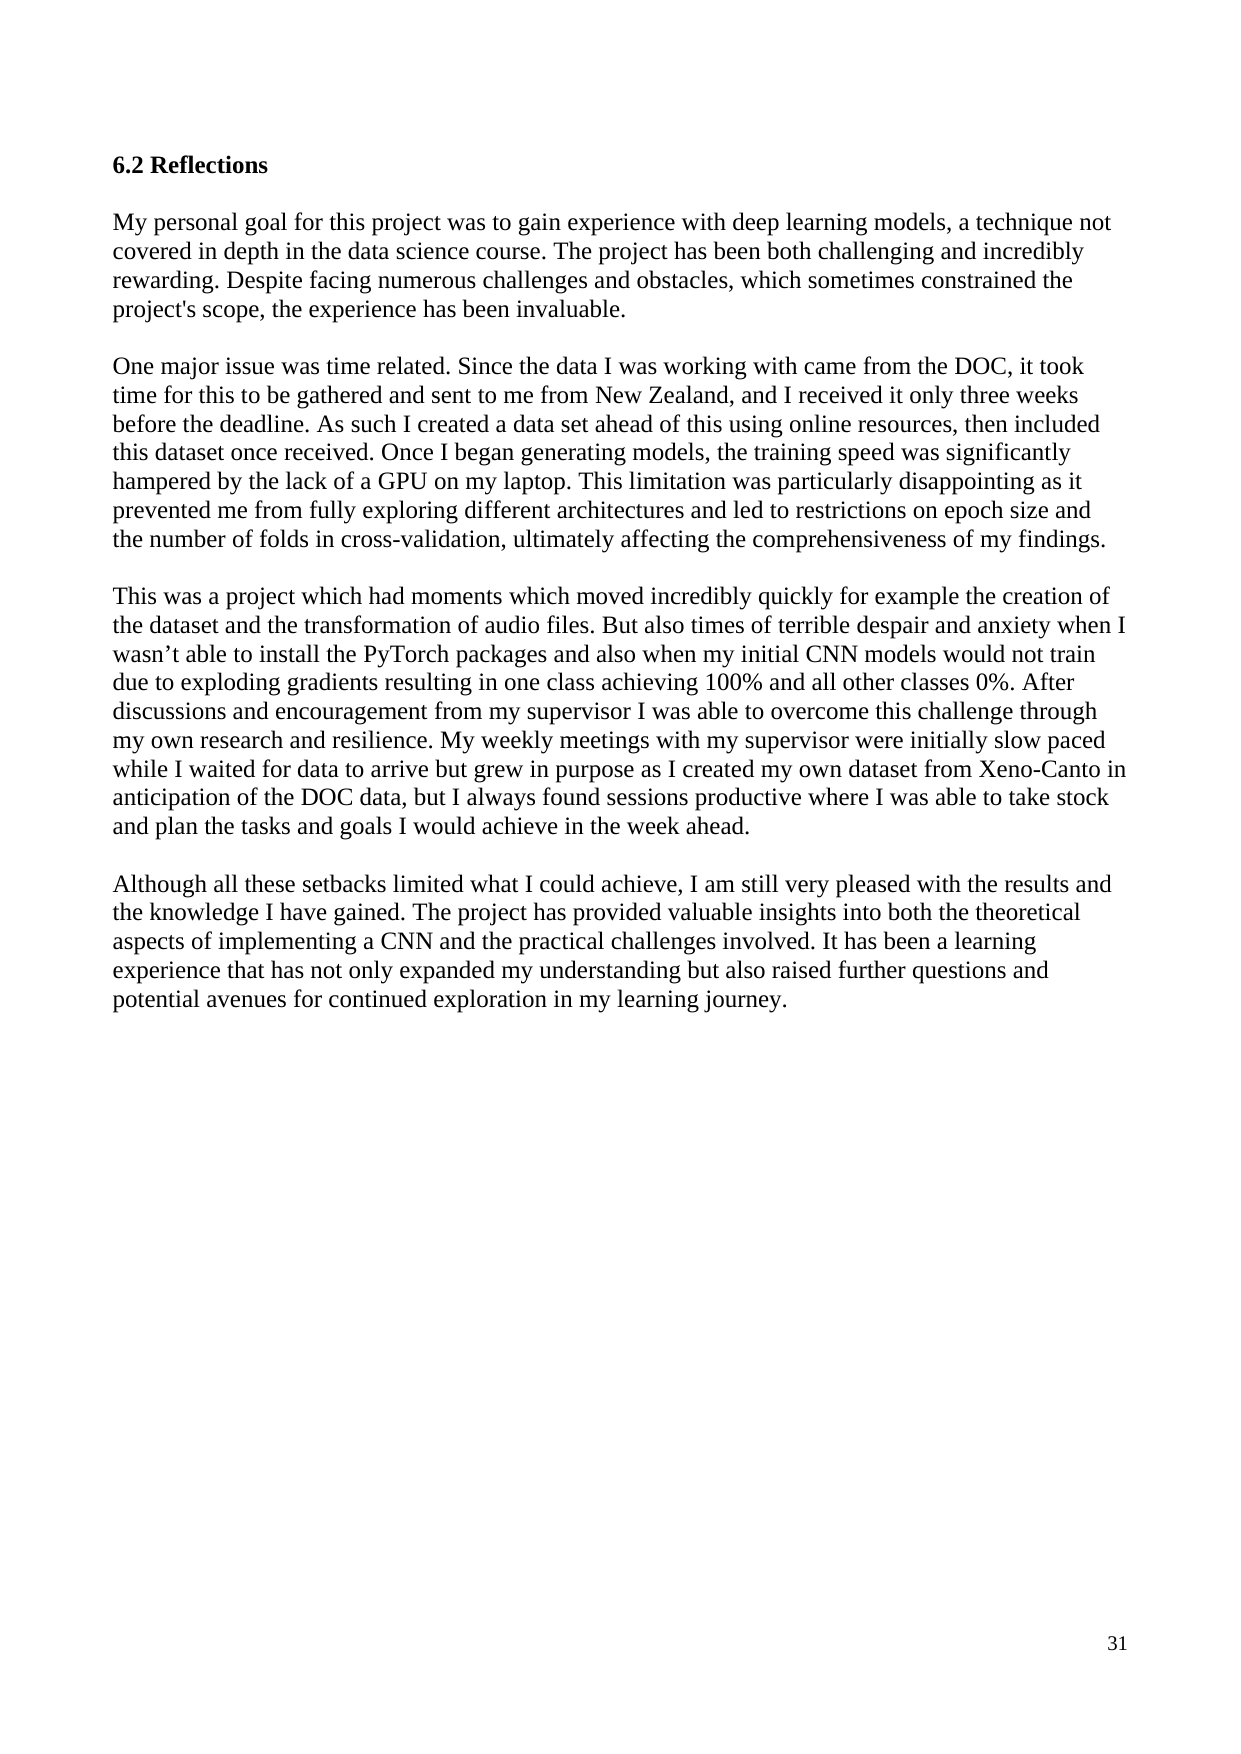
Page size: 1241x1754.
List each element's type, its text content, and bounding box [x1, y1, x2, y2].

text One major issue was time related. Since the data I was working with came from the DOC, it took time for this to be gathered and sent to me from New Zealand, and I received it only three weeks before the deadline. As such I created a data set ahead of this using online resources, then included this dataset once received. Once I began generating models, the training speed was significantly hampered by the lack of a GPU on my laptop. This limitation was particularly disappointing as it prevented me from fully exploring different architectures and led to restrictions on epoch size and the number of folds in cross-validation, ultimately affecting the comprehensiveness of my findings. [112, 351, 1128, 552]
text My personal goal for this project was to gain experience with deep learning models, a technique not covered in depth in the data science course. The project has been both challenging and incredibly rewarding. Despite facing numerous challenges and obstacles, which sometimes constrained the project's scope, the experience has been invaluable. [112, 207, 1128, 322]
text Although all these setbacks limited what I could achieve, I am still very pleased with the results and the knowledge I have gained. The project has provided valuable insights into both the theoretical aspects of implementing a CNN and the practical challenges involved. It has been a learning experience that has not only expanded my understanding but also raised further questions and potential avenues for continued exploration in my learning journey. [112, 869, 1128, 1012]
text This was a project which had moments which moved incredibly quickly for example the creation of the dataset and the transformation of audio files. But also times of terrible despair and anxiety when I wasn’t able to install the PyTorch packages and also when my initial CNN models would not train due to exploding gradients resulting in one class achieving 100% and all other classes 0%. After discussions and encouragement from my supervisor I was able to overcome this challenge through my own research and resilience. My weekly meetings with my supervisor were initially slow paced while I waited for data to arrive but grew in purpose as I created my own dataset from Xeno-Canto in anticipation of the DOC data, but I always found sessions productive where I was able to take stock and plan the tasks and goals I would achieve in the week ahead. [112, 581, 1128, 840]
text 6.2 Reflections [112, 150, 1128, 179]
